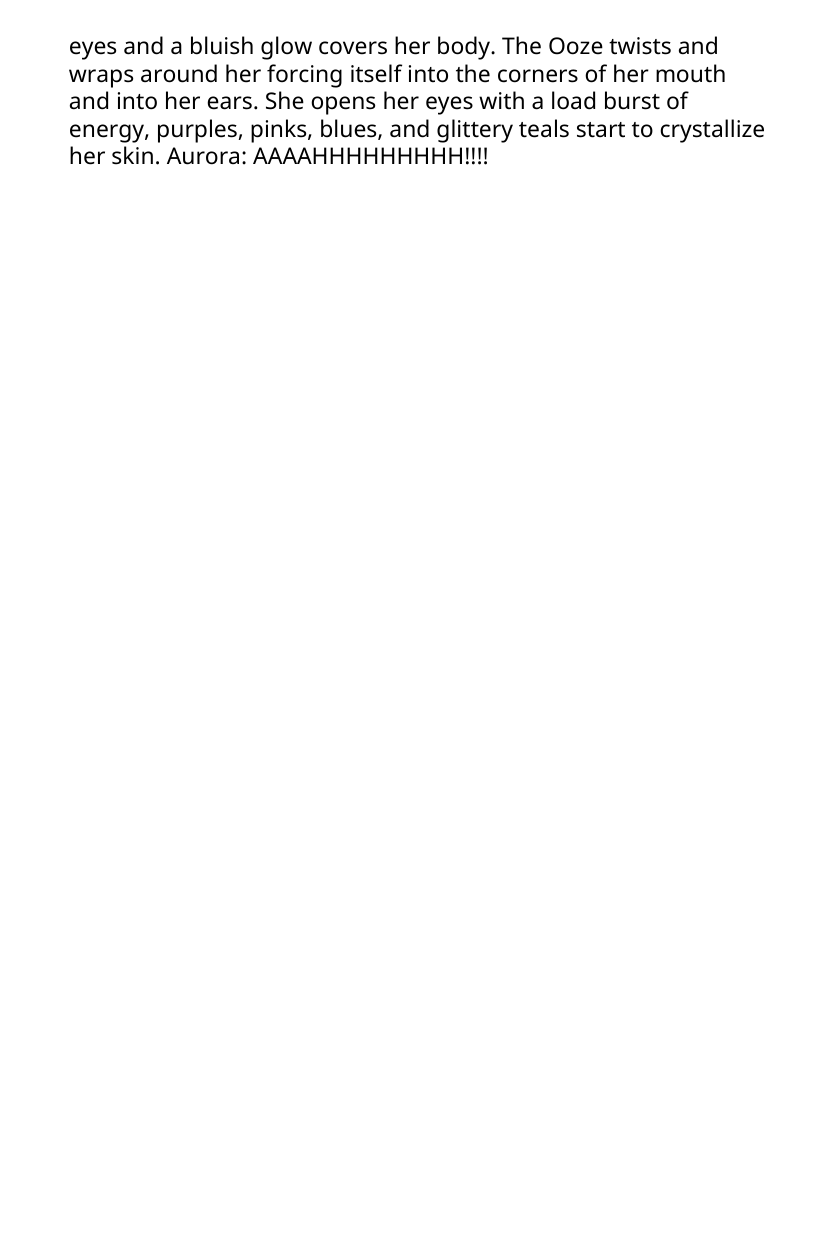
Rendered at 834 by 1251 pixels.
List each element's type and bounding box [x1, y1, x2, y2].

text [69, 33, 767, 170]
